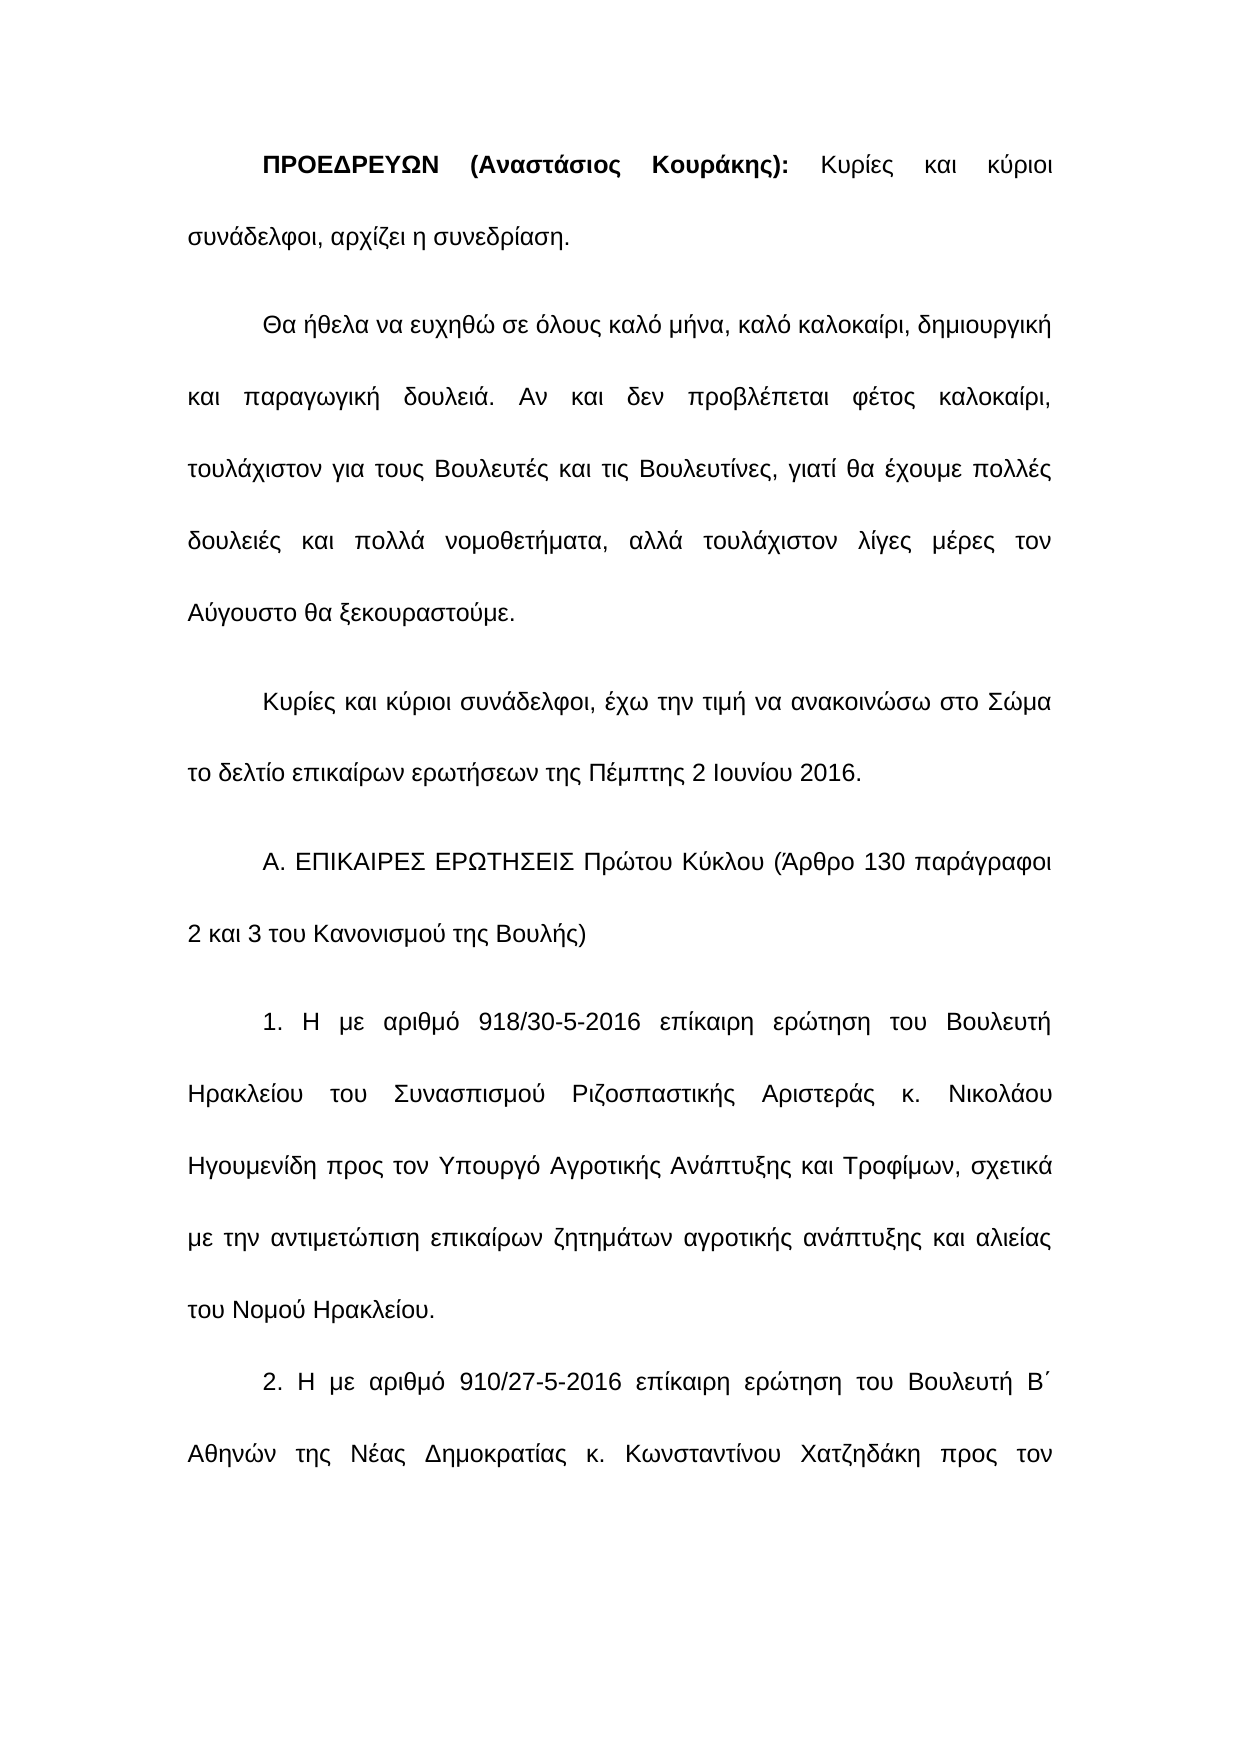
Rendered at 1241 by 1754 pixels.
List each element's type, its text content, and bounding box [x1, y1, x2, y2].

text Θα ήθελα να ευχηθώ σε όλους καλό μήνα, καλό καλοκαίρι, δημιουργική και παραγωγική δουλειά. Αν και δεν προβλέπεται φέτος καλοκαίρι, τουλάχιστον για τους Βουλευτές και τις Βουλευτίνες, γιατί θα έχουμε πολλές δουλειές και πολλά νομοθετήματα, αλλά τουλάχιστον λίγες μέρες τον Αύγουστο θα ξεκουραστούμε. [187, 310, 1053, 627]
text Α. ΕΠΙΚΑΙΡΕΣ ΕΡΩΤΗΣΕΙΣ Πρώτου Κύκλου (Άρθρο 130 παράγραφοι 2 και 3 του Κανονισμού της Βουλής) [187, 847, 1053, 947]
text Κυρίες και κύριοι συνάδελφοι, έχω την τιμή να ανακοινώσω στο Σώμα το δελτίο επικαίρων ερωτήσεων της Πέμπτης 2 Ιουνίου 2016. [187, 686, 1053, 787]
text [187, 1367, 1053, 1467]
text 1. Η με αριθμό 918/30-5-2016 επίκαιρη ερώτηση του Βουλευτή Ηρακλείου του Συνασπισμού Ριζοσπαστικής Αριστεράς κ. Νικολάου Ηγουμενίδη προς τον Υπουργό Αγροτικής Ανάπτυξης και Τροφίμων, σχετικά με την αντιμετώπιση επικαίρων ζητημάτων αγροτικής ανάπτυξης και αλιείας του Νομού Ηρακλείου. [187, 1007, 1053, 1323]
text ΠΡΟΕΔΡΕΥΩΝ (Αναστάσιος Κουράκης): Κυρίες και κύριοι συνάδελφοι, αρχίζει η συνεδρίαση. [187, 150, 1053, 251]
